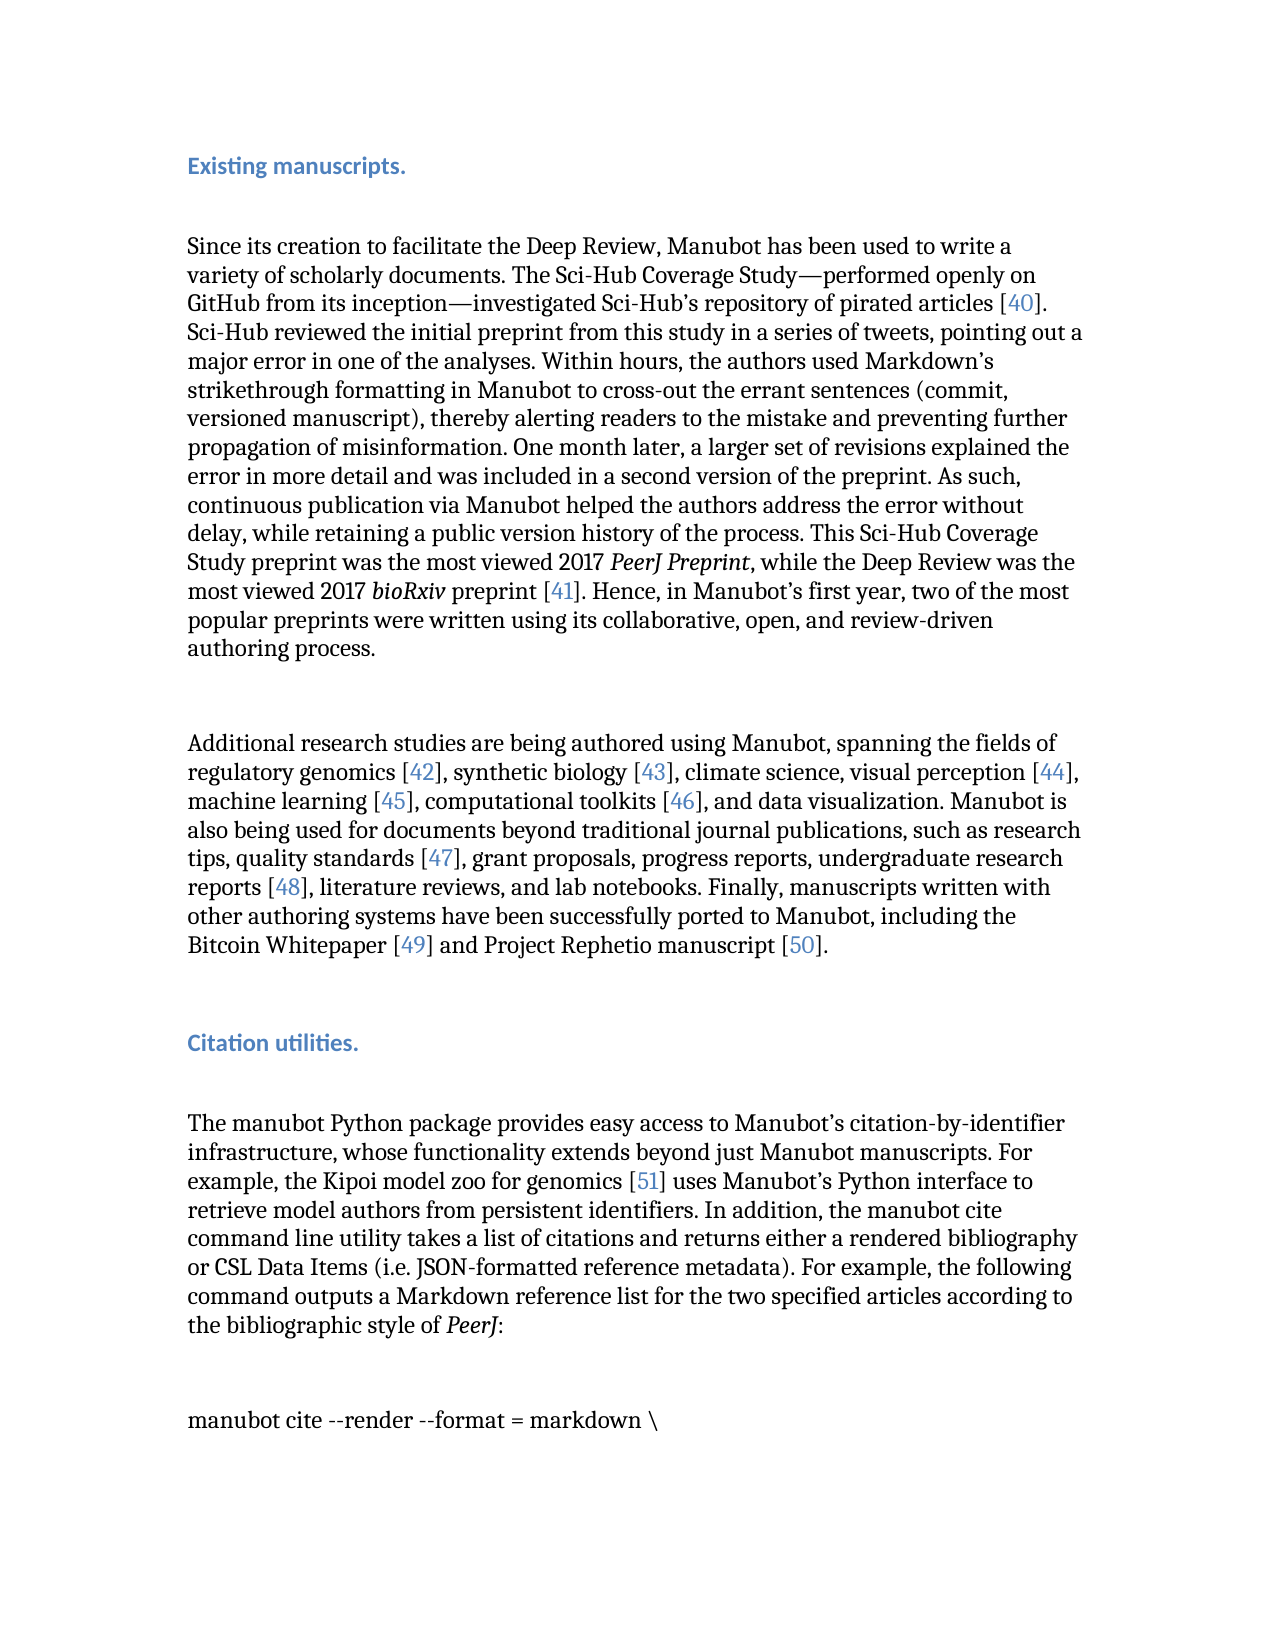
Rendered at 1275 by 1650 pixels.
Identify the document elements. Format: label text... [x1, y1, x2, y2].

text manubot cite --render --format = markdown \ [187, 1406, 1087, 1434]
text The manubot Python package provides easy access to Manubot’s citation-by-identifier infrastructure, whose functionality extends beyond just Manubot manuscripts. For example, the Kipoi model zoo for genomics [51] uses Manubot’s Python interface to retrieve model authors from persistent identifiers. In addition, the manubot cite command line utility takes a list of citations and returns either a rendered bibliography or CSL Data Items (i.e. JSON-formatted reference metadata). For example, the following command outputs a Markdown reference list for the two specified articles according to the bibliographic style of PeerJ: [187, 1109, 1087, 1339]
text Additional research studies are being authored using Manubot, spanning the fields of regulatory genomics [42], synthetic biology [43], climate science, visual perception [44], machine learning [45], computational toolkits [46], and data visualization. Manubot is also being used for documents beyond traditional journal publications, such as research tips, quality standards [47], grant proposals, progress reports, undergraduate research reports [48], literature reviews, and lab notebooks. Finally, manuscripts written with other authoring systems have been successfully ported to Manubot, including the Bitcoin Whitepaper [49] and Project Rephetio manuscript [50]. [187, 729, 1087, 959]
subtitle Citation utilities. [187, 1028, 1087, 1058]
text Since its creation to facilitate the Deep Review, Manubot has been used to write a variety of scholarly documents. The Sci-Hub Coverage Study—performed openly on GitHub from its inception—investigated Sci-Hub’s repository of pirated articles [40]. Sci-Hub reviewed the initial preprint from this study in a series of tweets, pointing out a major error in one of the analyses. Within hours, the authors used Markdown’s strikethrough formatting in Manubot to cross-out the errant sentences (commit, versioned manuscript), thereby alerting readers to the mistake and preventing further propagation of misinformation. One month later, a larger set of revisions explained the error in more detail and was included in a second version of the preprint. As such, continuous publication via Manubot helped the authors address the error without delay, while retaining a public version history of the process. This Sci-Hub Coverage Study preprint was the most viewed 2017 PeerJ Preprint, while the Deep Review was the most viewed 2017 bioRxiv preprint [41]. Hence, in Manubot’s first year, two of the most popular preprints were written using its collaborative, open, and review-driven authoring process. [187, 232, 1087, 663]
subtitle Existing manuscripts. [187, 150, 1087, 181]
